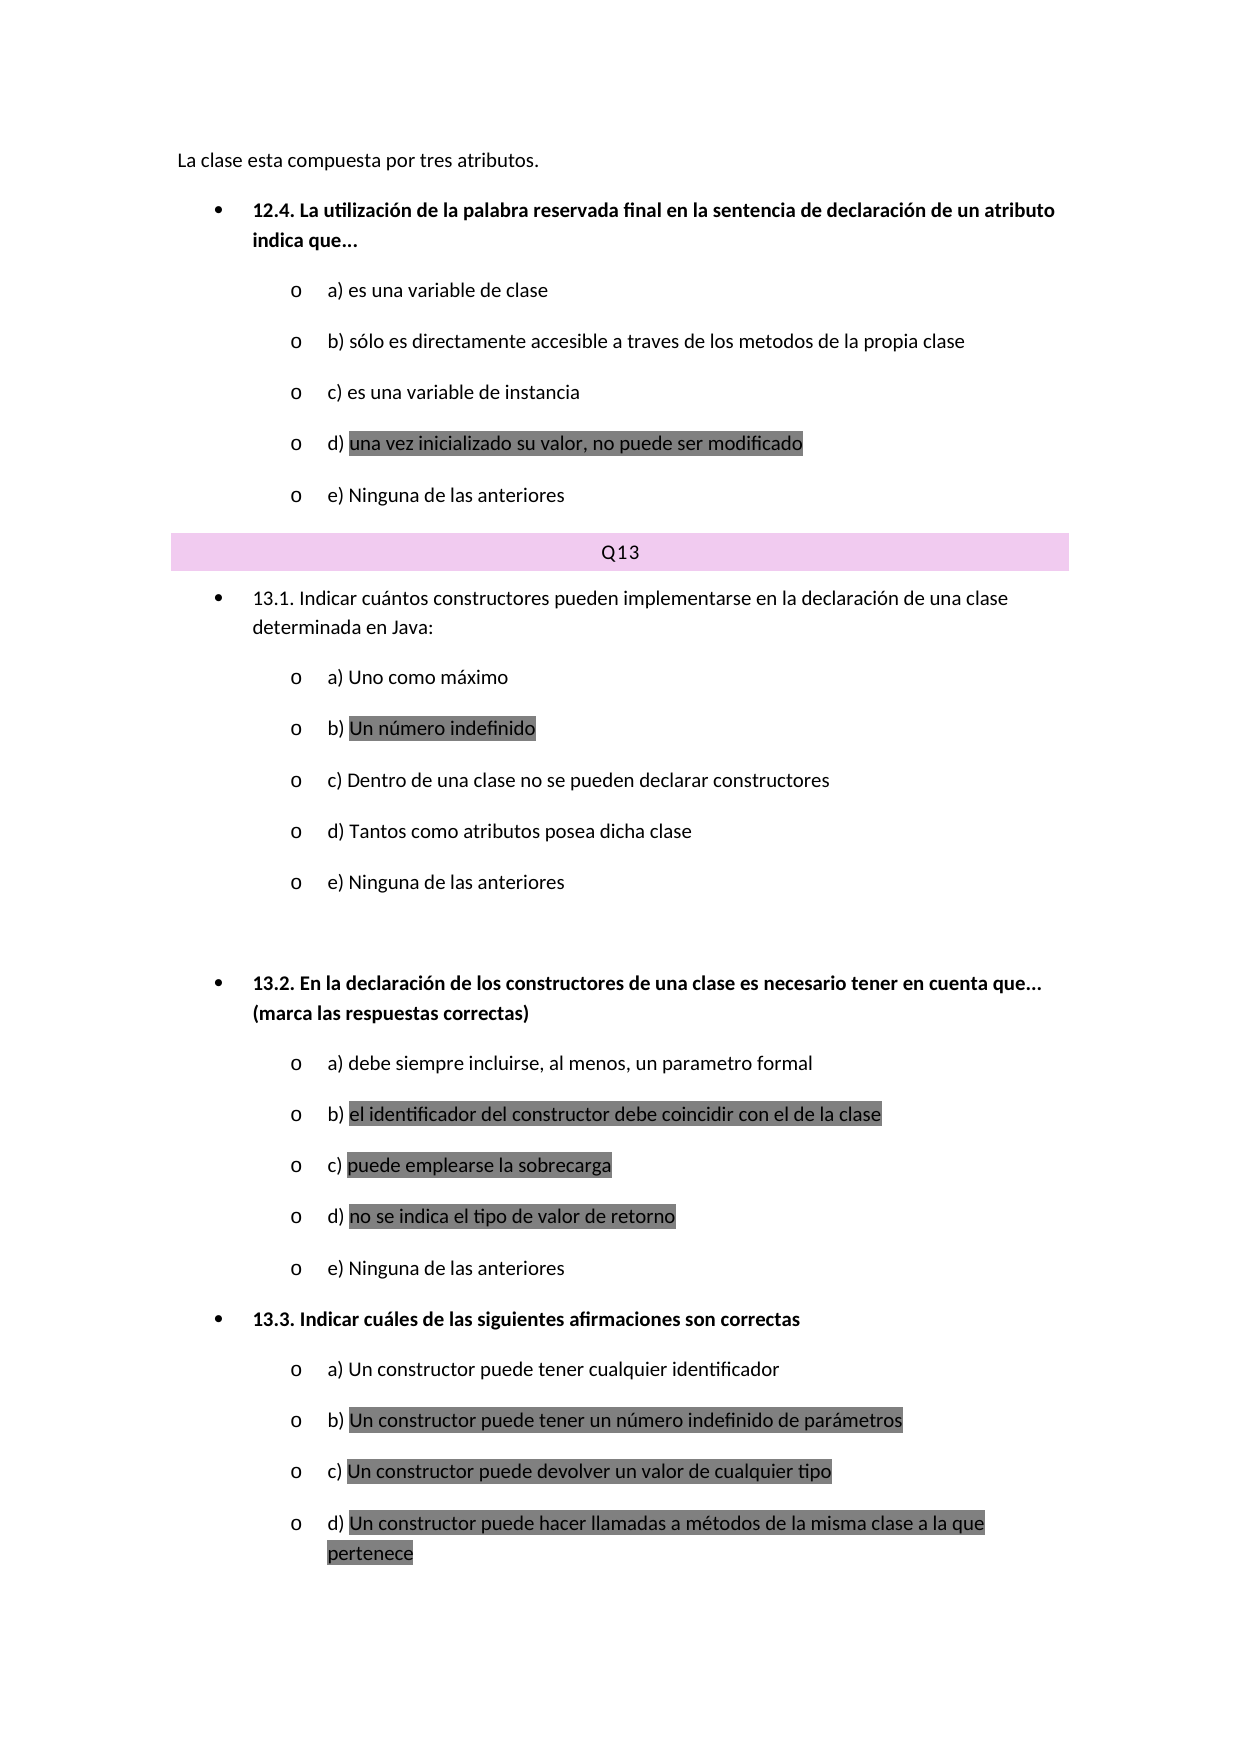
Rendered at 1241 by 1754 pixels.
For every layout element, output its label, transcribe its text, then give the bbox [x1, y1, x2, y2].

text La clase esta compuesta por tres atributos. [177, 148, 1063, 173]
list e) Ninguna de las anteriores [290, 869, 1063, 896]
list a) Un constructor puede tener cualquier identificador [290, 1356, 1063, 1382]
list d) una vez inicializado su valor, no puede ser modificado [290, 431, 1063, 457]
list c) es una variable de instancia [290, 379, 1063, 406]
list 13.1. Indicar cuántos constructores pueden implementarse en la declaración de una clase determinada en Java: [215, 585, 1063, 640]
list a) debe siempre incluirse, al menos, un parametro formal [290, 1050, 1063, 1076]
list a) es una variable de clase [290, 277, 1063, 303]
list d) Un constructor puede hacer llamadas a métodos de la misma clase a la que pertenece [290, 1510, 1063, 1565]
list d) no se indica el tipo de valor de retorno [290, 1203, 1063, 1230]
list 13.2. En la declaración de los constructores de una clase es necesario tener en cuenta que... (marca las respuestas correctas) [215, 971, 1063, 1025]
list 12.4. La utilización de la palabra reservada final en la sentencia de declaración de un atributo indica que... [215, 198, 1063, 252]
list a) Uno como máximo [290, 664, 1063, 691]
list e) Ninguna de las anteriores [290, 482, 1063, 508]
list e) Ninguna de las anteriores [290, 1255, 1063, 1281]
list b) Un número indefinido [290, 716, 1063, 742]
list c) Dentro de una clase no se pueden declarar constructores [290, 767, 1063, 793]
list b) Un constructor puede tener un número indefinido de parámetros [290, 1407, 1063, 1434]
list c) puede emplearse la sobrecarga [290, 1152, 1063, 1179]
list 13.3. Indicar cuáles de las siguientes afirmaciones son correctas [215, 1306, 1063, 1331]
subtitle Q13 [177, 539, 1063, 565]
list d) Tantos como atributos posea dicha clase [290, 818, 1063, 844]
list b) sólo es directamente accesible a traves de los metodos de la propia clase [290, 328, 1063, 354]
list b) el identificador del constructor debe coincidir con el de la clase [290, 1101, 1063, 1127]
list c) Un constructor puede devolver un valor de cualquier tipo [290, 1458, 1063, 1485]
